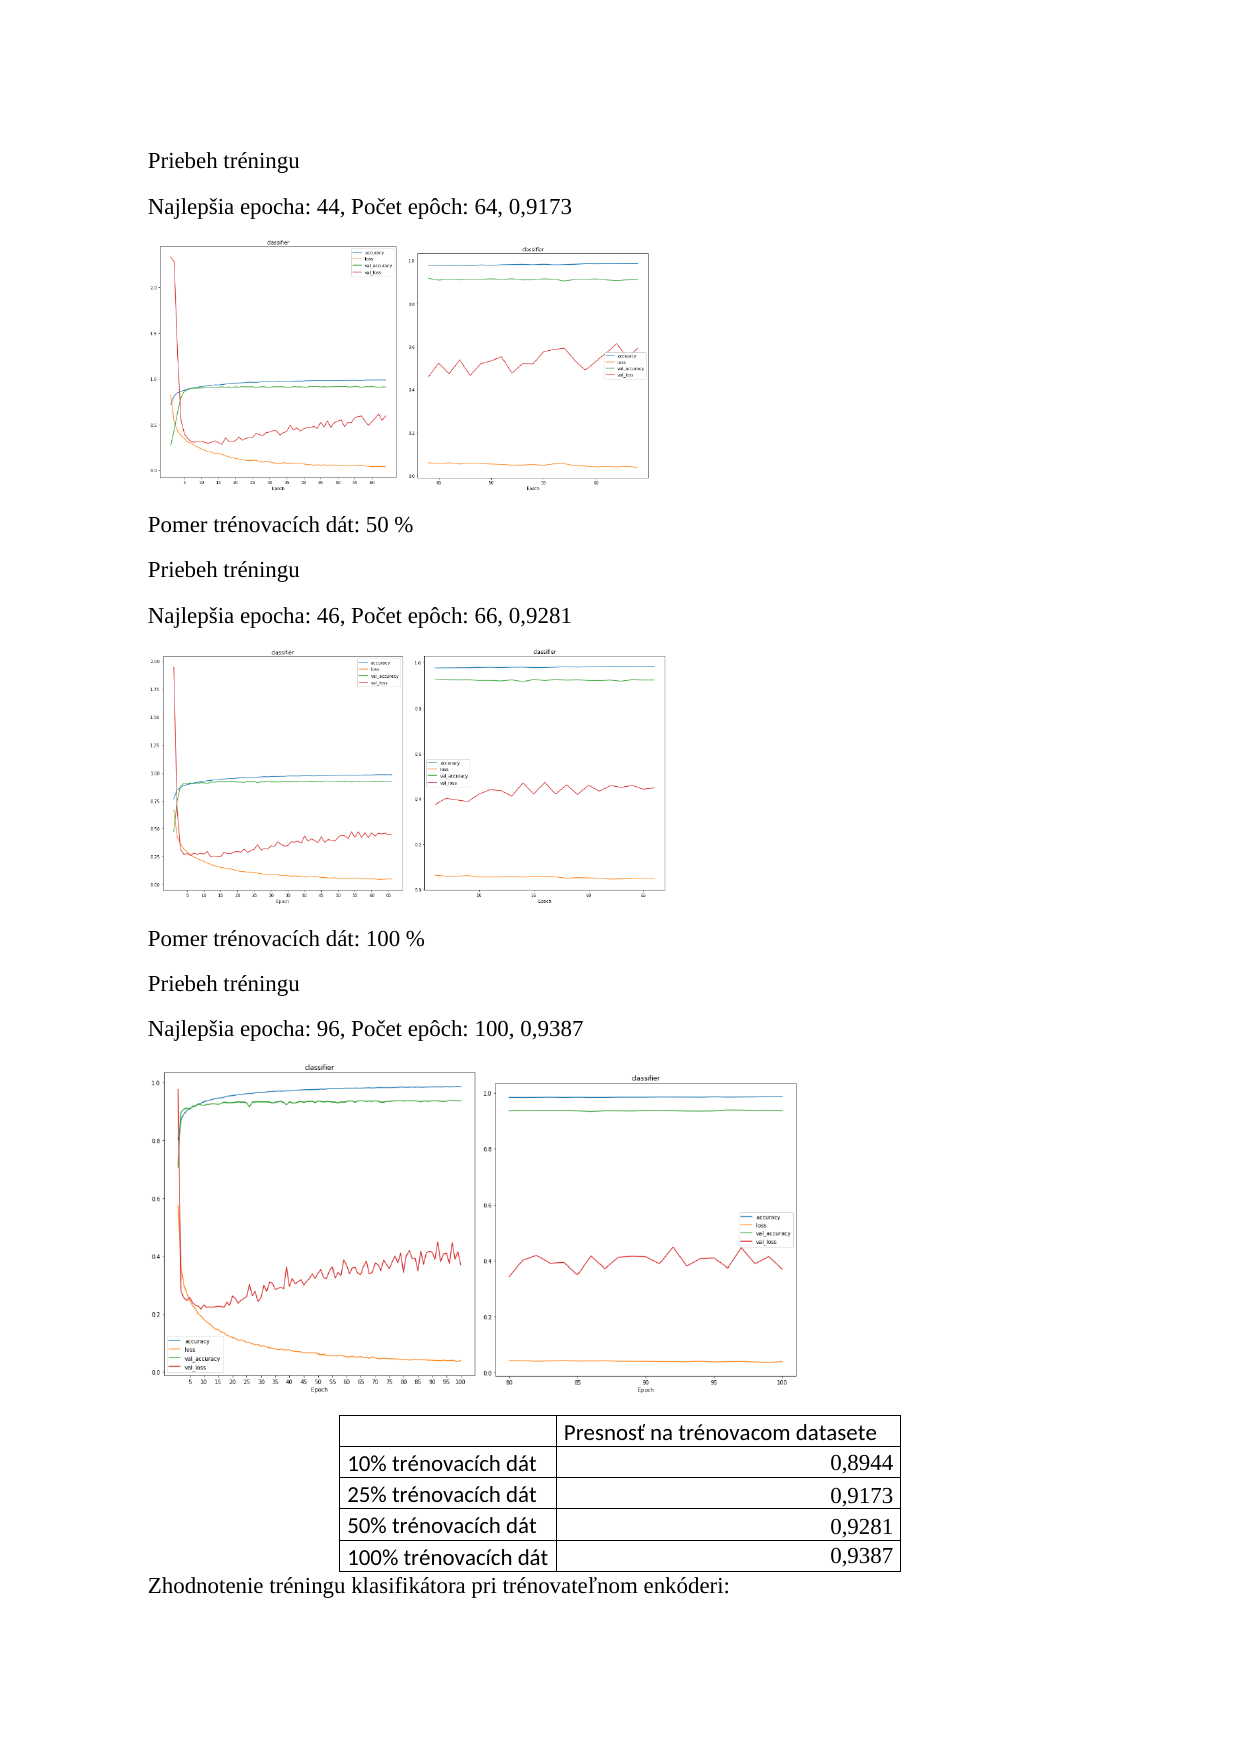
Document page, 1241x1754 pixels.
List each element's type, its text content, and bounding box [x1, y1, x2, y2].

picture [405, 244, 652, 493]
text Priebeh tréningu [148, 557, 1093, 583]
picture [412, 646, 669, 906]
table_cell 0,9281 [557, 1509, 900, 1539]
text Pomer trénovacích dát: 50 % [148, 511, 1093, 538]
table_cell 0,9173 [557, 1478, 900, 1508]
text Najlepšia epocha: 46, Počet epôch: 66, 0,9281 [148, 602, 1093, 628]
picture [147, 237, 400, 493]
table_cell 10% trénovacích dát [340, 1447, 556, 1477]
text Najlepšia epocha: 44, Počet epôch: 64, 0,9173 [148, 193, 1093, 219]
table_header [340, 1416, 556, 1446]
text Priebeh tréningu [148, 148, 1093, 174]
table_cell 0,8944 [557, 1447, 900, 1477]
text Najlepšia epocha: 96, Počet epôch: 100, 0,9387 [148, 1015, 1093, 1041]
table_cell 25% trénovacích dát [340, 1478, 556, 1508]
table_header Presnosť na trénovacom datasete [557, 1416, 900, 1446]
text Pomer trénovacích dát: 100 % [148, 925, 1093, 951]
text Priebeh tréningu [148, 970, 1093, 996]
table_cell 100% trénovacích dát [340, 1541, 556, 1571]
table_cell 0,9387 [557, 1541, 900, 1571]
picture [147, 647, 407, 906]
picture [147, 1060, 801, 1396]
text Zhodnotenie tréningu klasifikátora pri trénovateľnom enkóderi: [148, 1572, 1093, 1598]
table_cell 50% trénovacích dát [340, 1509, 556, 1539]
